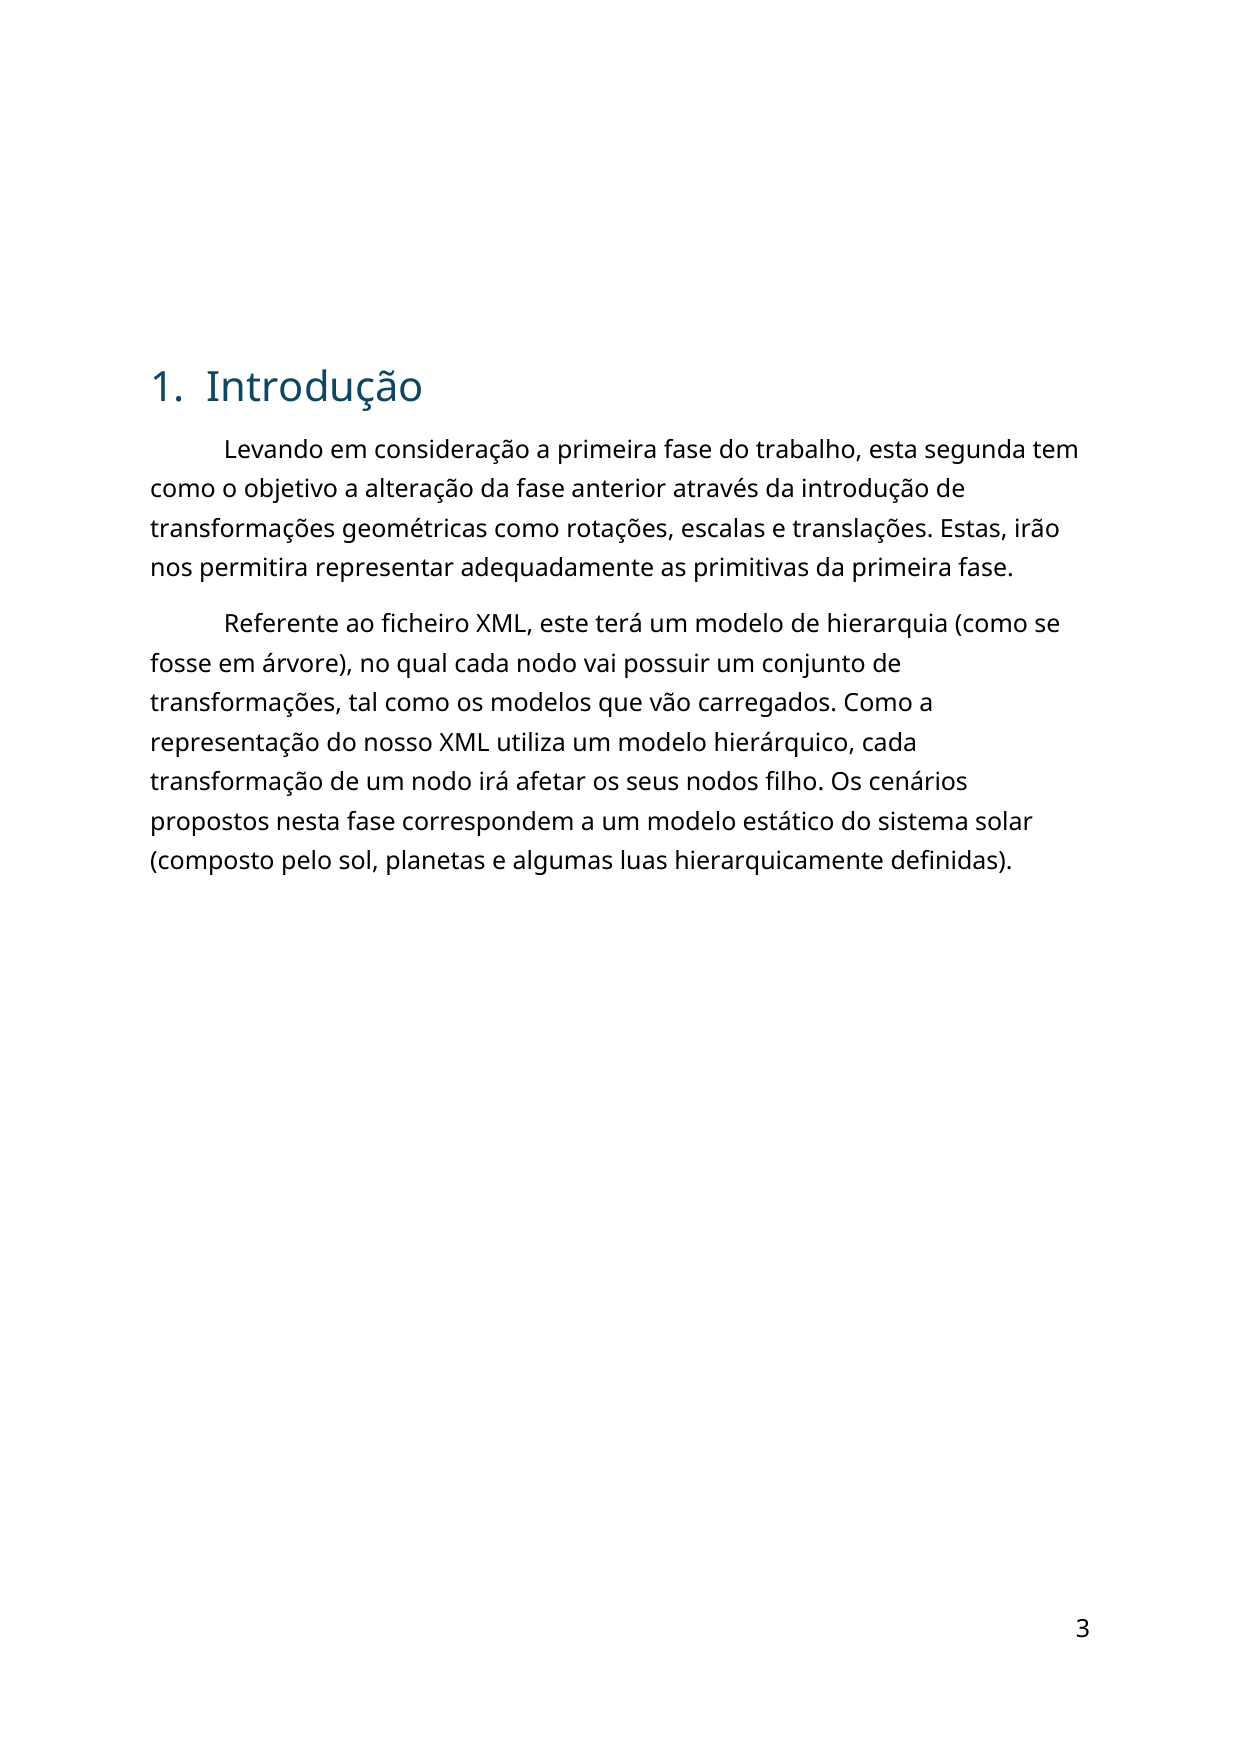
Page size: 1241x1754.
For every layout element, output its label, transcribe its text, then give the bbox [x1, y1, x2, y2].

text Levando em consideração a primeira fase do trabalho, esta segunda tem como o objetivo a alteração da fase anterior através da introdução de transformações geométricas como rotações, escalas e translações. Estas, irão nos permitira representar adequadamente as primitivas da primeira fase. [150, 431, 1090, 584]
subtitle 1. Introdução [150, 357, 1090, 414]
text Referente ao ficheiro XML, este terá um modelo de hierarquia (como se fosse em árvore), no qual cada nodo vai possuir um conjunto de transformações, tal como os modelos que vão carregados. Como a representação do nosso XML utiliza um modelo hierárquico, cada transformação de um nodo irá afetar os seus nodos filho. Os cenários propostos nesta fase correspondem a um modelo estático do sistema solar (composto pelo sol, planetas e algumas luas hierarquicamente definidas). [150, 606, 1090, 877]
